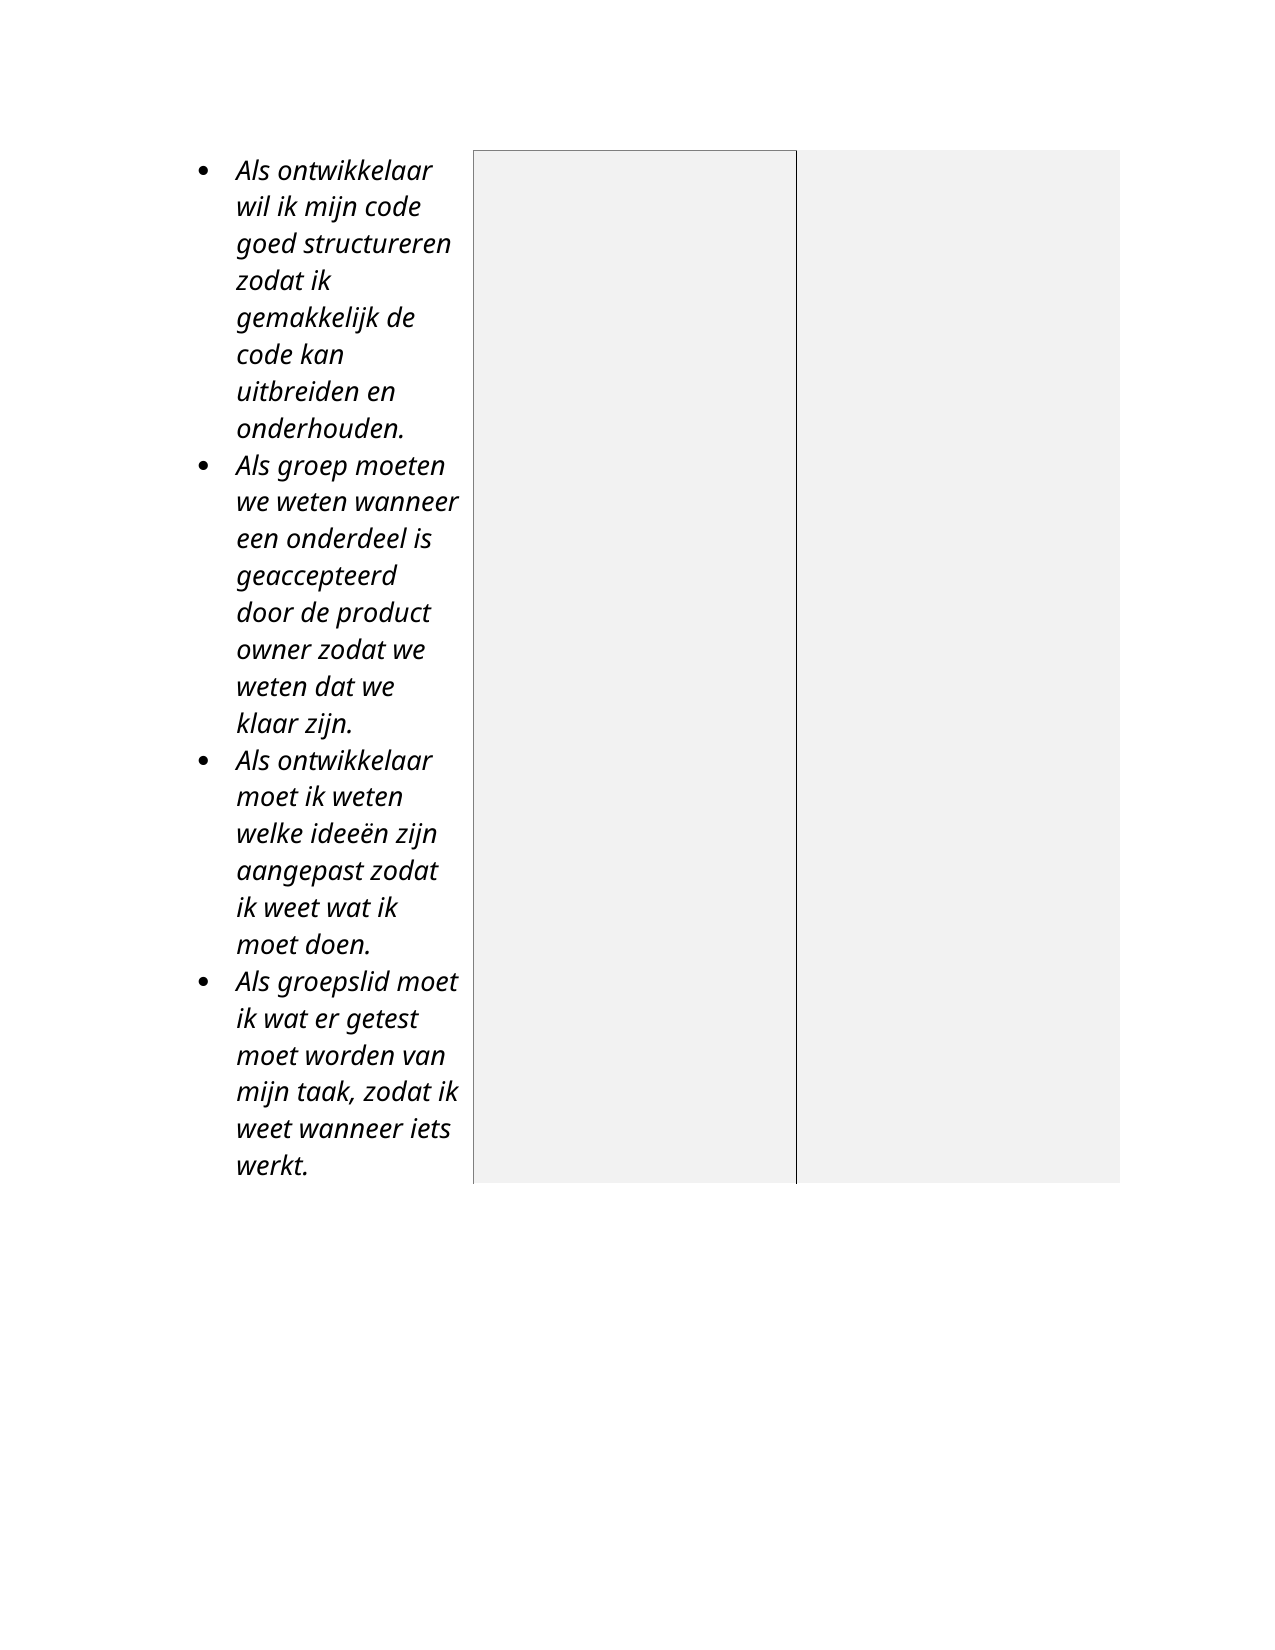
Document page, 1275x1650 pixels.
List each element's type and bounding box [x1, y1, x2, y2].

table_cell [150, 150, 473, 1183]
table_cell [474, 151, 796, 1183]
table_cell [797, 150, 1120, 1183]
